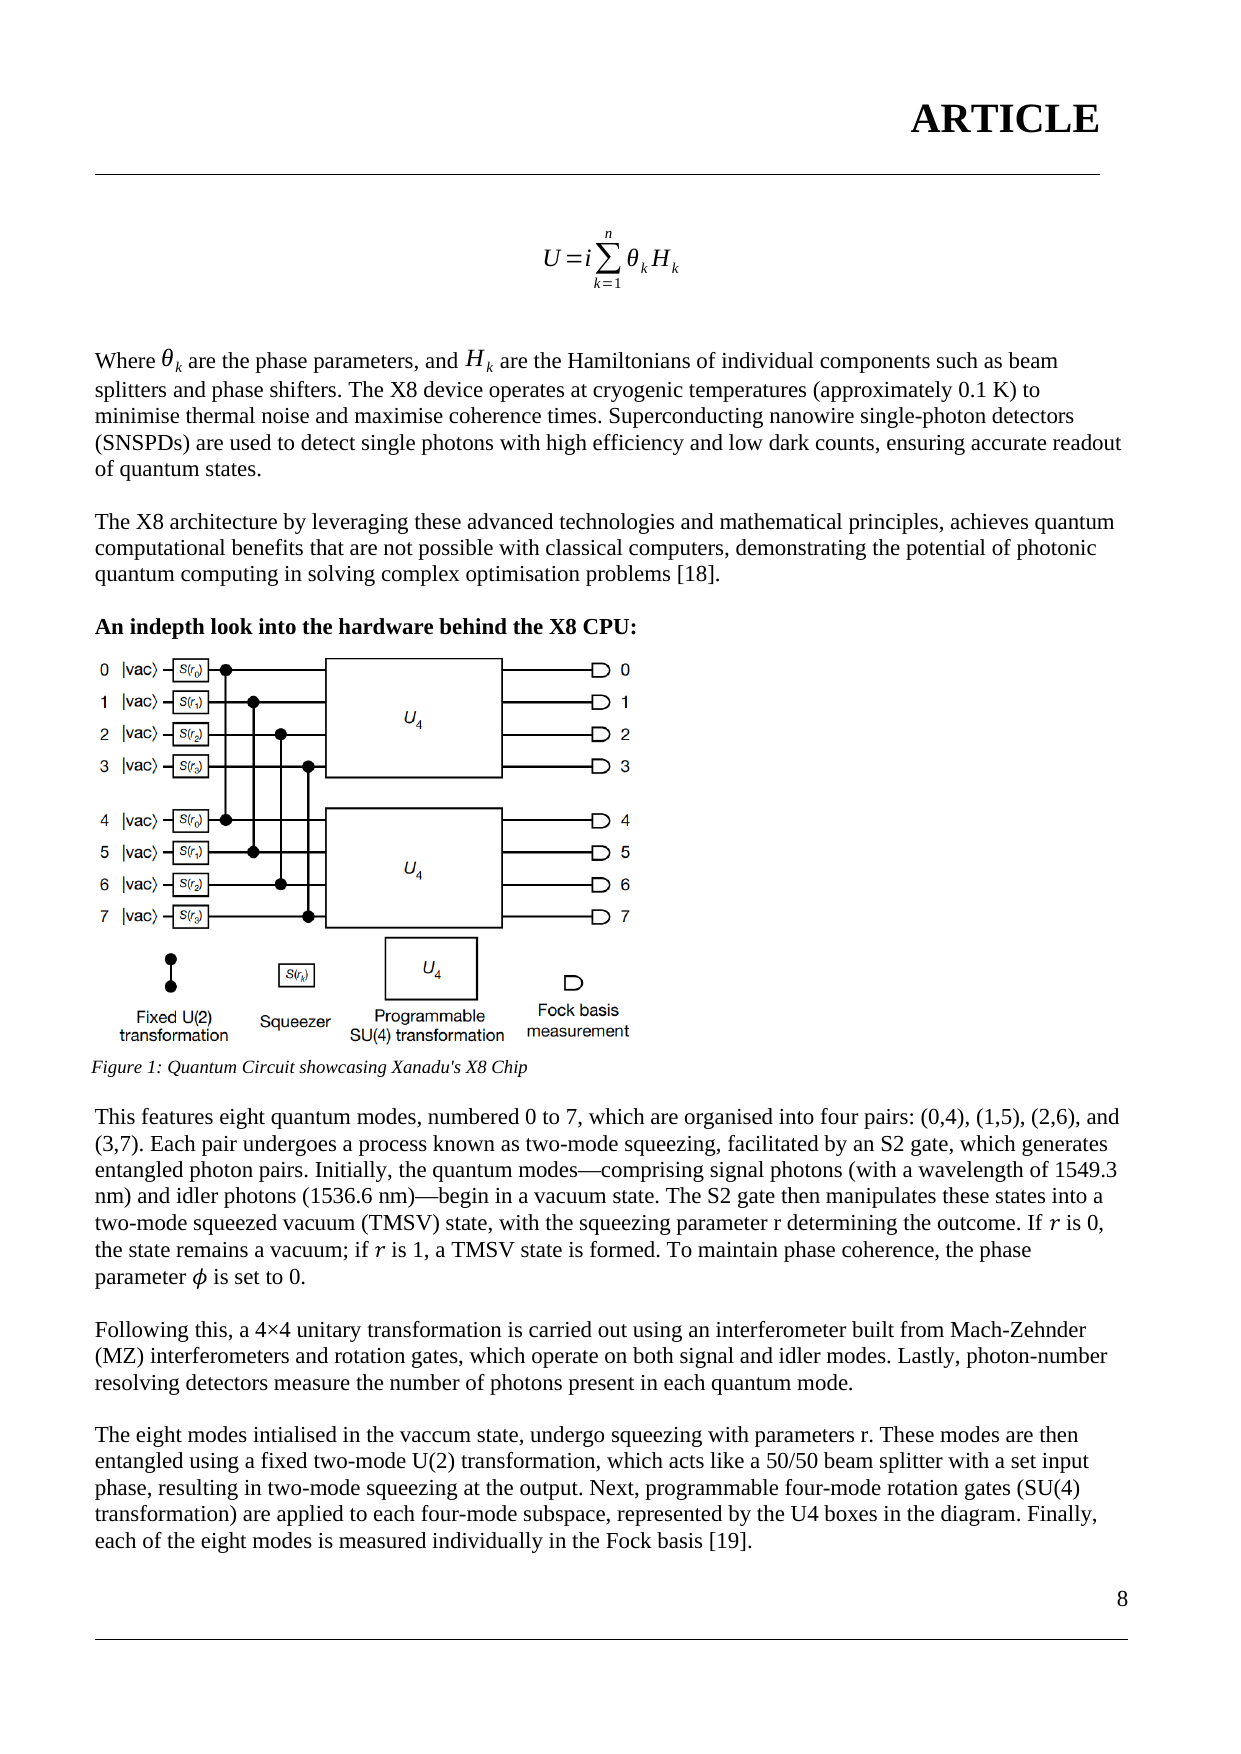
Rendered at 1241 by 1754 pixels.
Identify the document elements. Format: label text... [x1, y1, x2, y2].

text Where are the phase parameters, and are the Hamiltonians of individual components such as beam splitters and phase shifters. The X8 device operates at cryogenic temperatures (approximately 0.1 K) to minimise thermal noise and maximise coherence times. Superconducting nanowire single-photon detectors (SNSPDs) are used to detect single photons with high efficiency and low dark counts, ensuring accurate readout of quantum states. [94, 345, 1128, 481]
text Following this, a 4×4 unitary transformation is carried out using an interferometer built from Mach-Zehnder (MZ) interferometers and rotation gates, which operate on both signal and idler modes. Lastly, photon-number resolving detectors measure the number of photons present in each quantum mode. [94, 1316, 1128, 1395]
text The X8 architecture by leveraging these advanced technologies and mathematical principles, achieves quantum computational benefits that are not possible with classical computers, demonstrating the potential of photonic quantum computing in solving complex optimisation problems [18]. [94, 508, 1128, 587]
text This features eight quantum modes, numbered 0 to 7, which are organised into four pairs: (0,4), (1,5), (2,6), and (3,7). Each pair undergoes a process known as two-mode squeezing, facilitated by an S2 gate, which generates entangled photon pairs. Initially, the quantum modes—comprising signal photons (with a wavelength of 1549.3 nm) and idler photons (1536.6 nm)—begin in a vacuum state. The S2 gate then manipulates these states into a two-mode squeezed vacuum (TMSV) state, with the squeezing parameter r determining the outcome. If 𝑟 is 0, the state remains a vacuum; if 𝑟 is 1, a TMSV state is formed. To maintain phase coherence, the phase parameter 𝜙 is set to 0. [94, 1103, 1128, 1289]
picture [91, 658, 645, 1047]
text An indepth look into the hardware behind the X8 CPU: [94, 613, 1128, 639]
